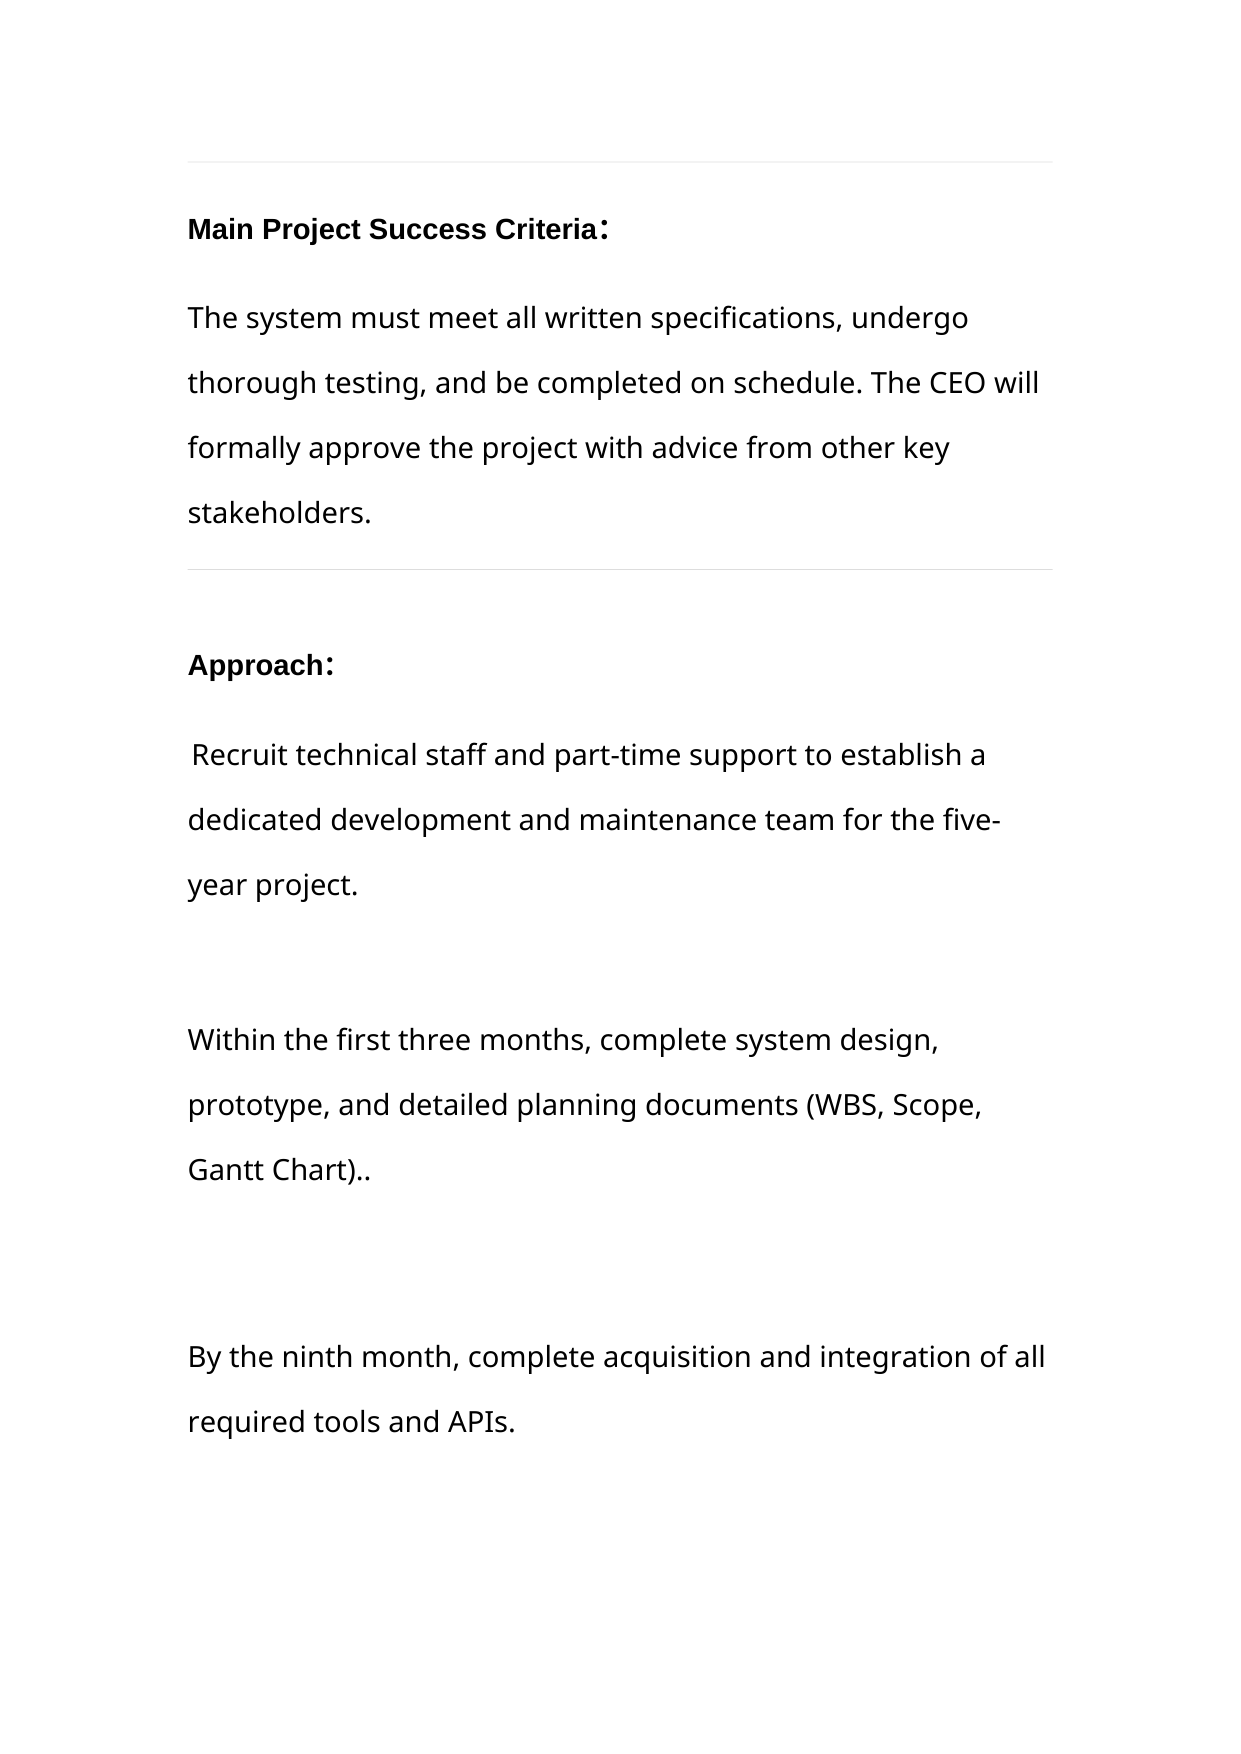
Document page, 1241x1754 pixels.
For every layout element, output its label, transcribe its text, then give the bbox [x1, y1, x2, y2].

text Approach： [187, 631, 1053, 696]
text Main Project Success Criteria： [187, 194, 1053, 259]
text Within the first three months, complete system design, prototype, and detailed planning documents (WBS, Scope, Gantt Chart).. [187, 1006, 1053, 1299]
text The system must meet all written specifications, undergo thorough testing, and be completed on schedule. The CEO will formally approve the project with advice from other key stakeholders. [187, 284, 1053, 544]
text Recruit technical staff and part-time support to establish a dedicated development and maintenance team for the five-year project. [187, 721, 1053, 981]
text By the ninth month, complete acquisition and integration of all required tools and APIs. [187, 1324, 1053, 1454]
